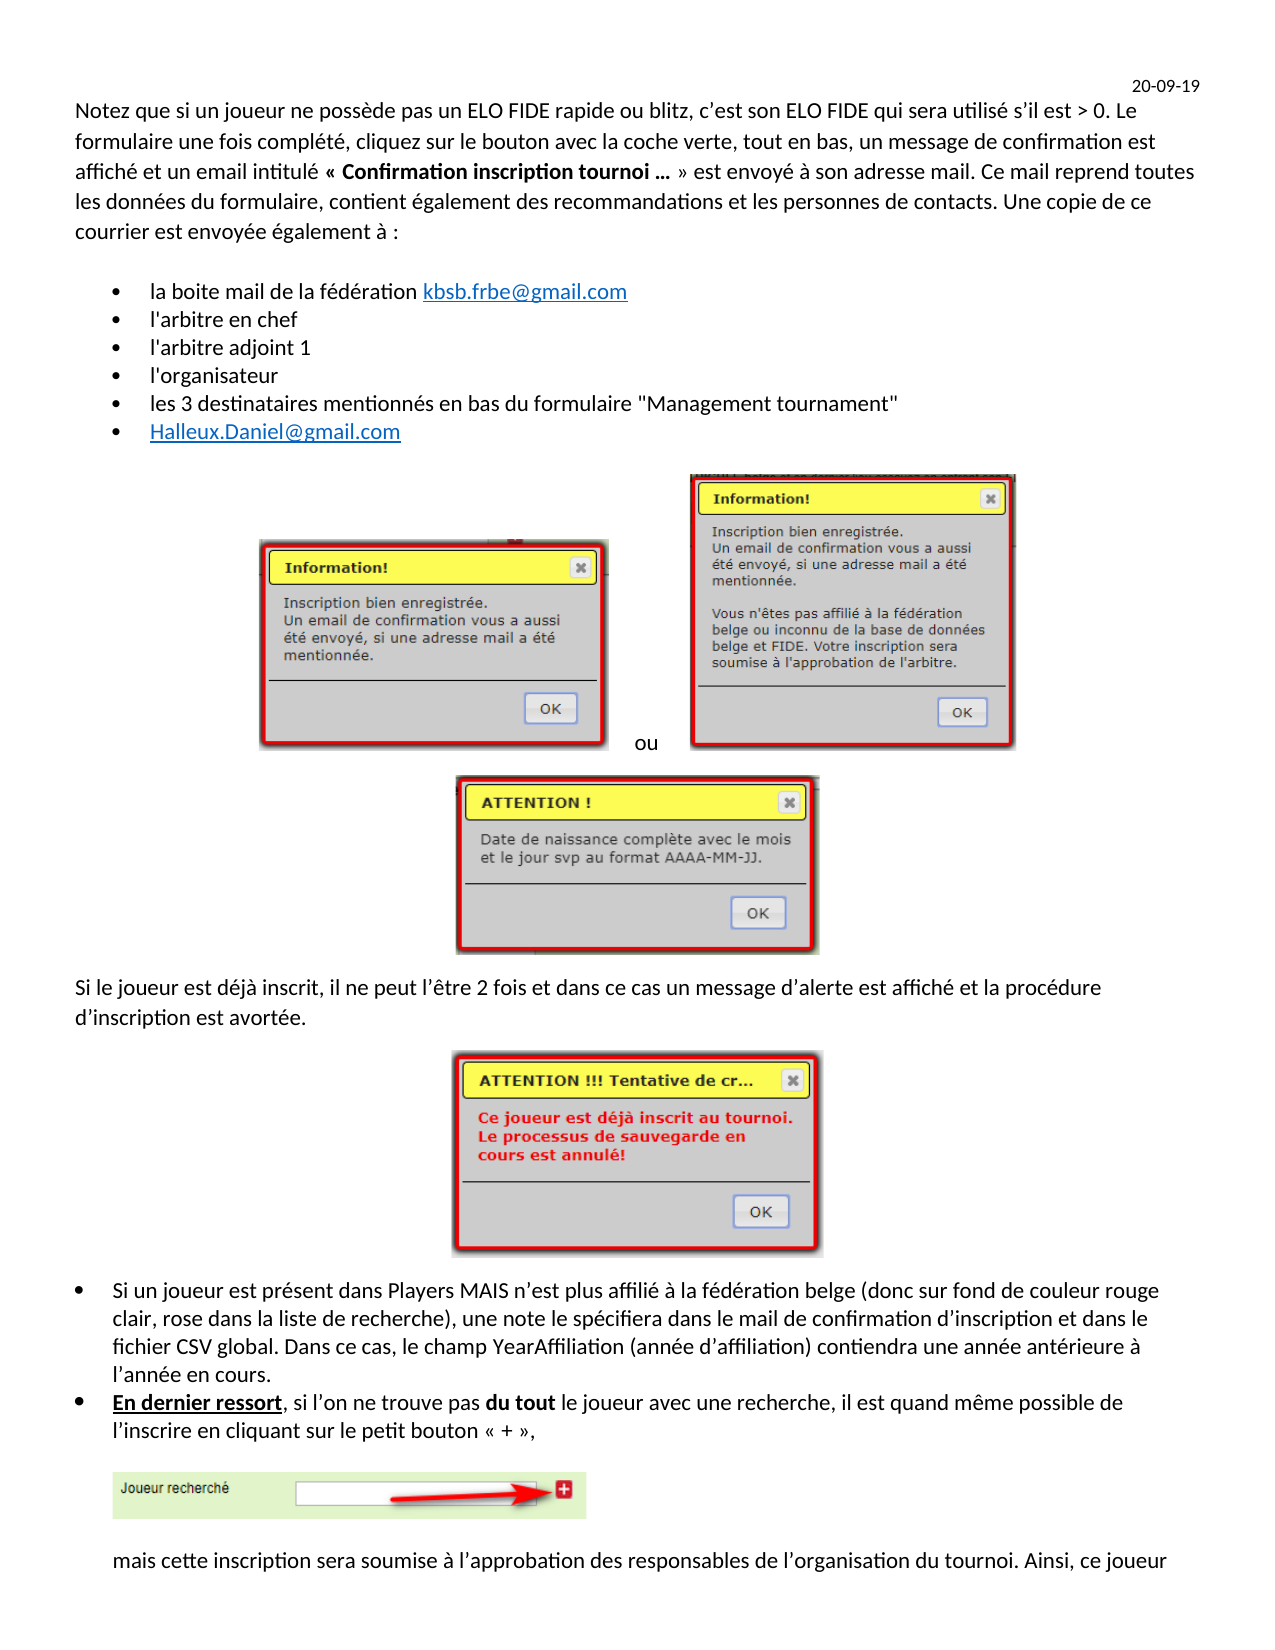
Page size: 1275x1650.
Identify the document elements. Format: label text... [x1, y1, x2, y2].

text Si le joueur est déjà inscrit, il ne peut l’être 2 fois et dans ce cas un message d’alerte est affiché et la procédure d’inscription est avortée. [75, 973, 1200, 1032]
picture [451, 1050, 824, 1258]
picture [455, 775, 820, 955]
text Notez que si un joueur ne possède pas un ELO FIDE rapide ou blitz, c’est son ELO FIDE qui sera utilisé s’il est > 0. Le formulaire une fois complété, cliquez sur le bouton avec la coche verte, tout en bas, un message de confirmation est affiché et un email intitulé « Confirmation inscription tournoi … » est envoyé à son adresse mail. Ce mail reprend toutes les données du formulaire, contient également des recommandations et les personnes de contacts. Une copie de ce courrier est envoyée également à : [75, 97, 1200, 246]
list les 3 destinataires mentionnés en bas du formulaire "Management tournament" [112, 389, 1200, 417]
picture [112, 1472, 587, 1519]
list l'arbitre adjoint 1 [112, 333, 1200, 361]
list la boite mail de la fédération kbsb.frbe@gmail.com [112, 277, 1200, 305]
picture [258, 539, 609, 751]
picture [689, 474, 1017, 751]
list l'organisateur [112, 361, 1200, 389]
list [75, 1388, 1200, 1575]
list Halleux.Daniel@gmail.com [112, 417, 1200, 445]
list Si un joueur est présent dans Players MAIS n’est plus affilié à la fédération belge (donc sur fond de couleur rouge clair, rose dans la liste de recherche), une note le spécifiera dans le mail de confirmation d’inscription et dans le fichier CSV global. Dans ce cas, le champ YearAffiliation (année d’affiliation) contiendra une année antérieure à l’année en cours. [75, 1276, 1200, 1388]
list l'arbitre en chef [112, 305, 1200, 333]
